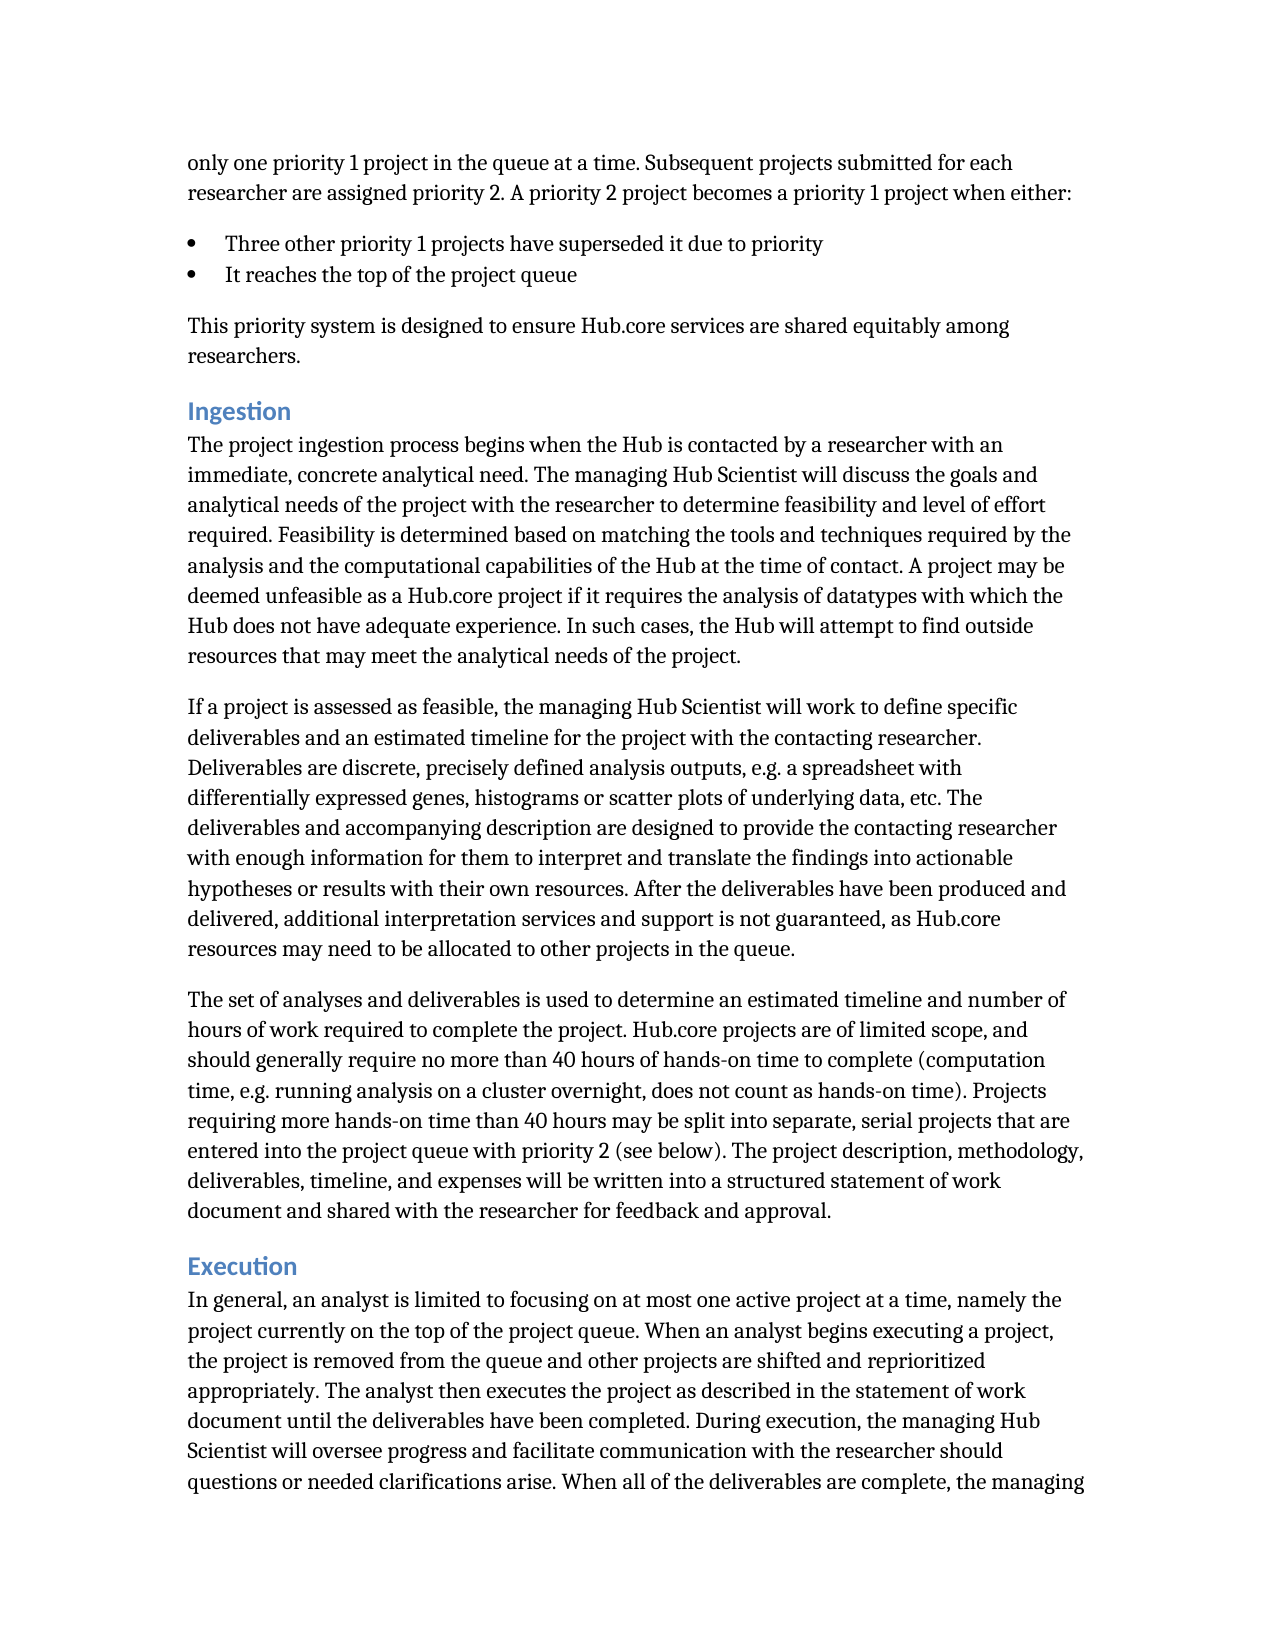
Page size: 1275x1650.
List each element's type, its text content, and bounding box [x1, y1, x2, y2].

text If a project is assessed as feasible, the managing Hub Scientist will work to define specific deliverables and an estimated timeline for the project with the contacting researcher. Deliverables are discrete, precisely defined analysis outputs, e.g. a spreadsheet with differentially expressed genes, histograms or scatter plots of underlying data, etc. The deliverables and accompanying description are designed to provide the contacting researcher with enough information for them to interpret and translate the findings into actionable hypotheses or results with their own resources. After the deliverables have been produced and delivered, additional interpretation services and support is not guaranteed, as Hub.core resources may need to be allocated to other projects in the queue. [187, 694, 1087, 962]
subtitle Ingestion [187, 394, 1087, 427]
text This priority system is designed to ensure Hub.core services are shared equitably among researchers. [187, 312, 1087, 369]
subtitle Execution [187, 1249, 1087, 1282]
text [187, 1287, 1087, 1495]
text The project ingestion process begins when the Hub is contacted by a researcher with an immediate, concrete analytical need. The managing Hub Scientist will discuss the goals and analytical needs of the project with the researcher to determine feasibility and level of effort required. Feasibility is determined based on matching the tools and techniques required by the analysis and the computational capabilities of the Hub at the time of contact. A project may be deemed unfeasible as a Hub.core project if it requires the analysis of datatypes with which the Hub does not have adequate experience. In such cases, the Hub will attempt to find outside resources that may meet the analytical needs of the project. [187, 432, 1087, 669]
text The set of analyses and deliverables is used to determine an estimated timeline and number of hours of work required to complete the project. Hub.core projects are of limited scope, and should generally require no more than 40 hours of hands-on time to complete (computation time, e.g. running analysis on a cluster overnight, does not count as hands-on time). Projects requiring more hands-on time than 40 hours may be split into separate, serial projects that are entered into the project queue with priority 2 (see below). The project description, methodology, deliverables, timeline, and expenses will be written into a structured statement of work document and shared with the researcher for feedback and approval. [187, 987, 1087, 1225]
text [187, 150, 1087, 207]
list It reaches the top of the project queue [187, 261, 1087, 288]
list Three other priority 1 projects have superseded it due to priority [187, 231, 1087, 258]
